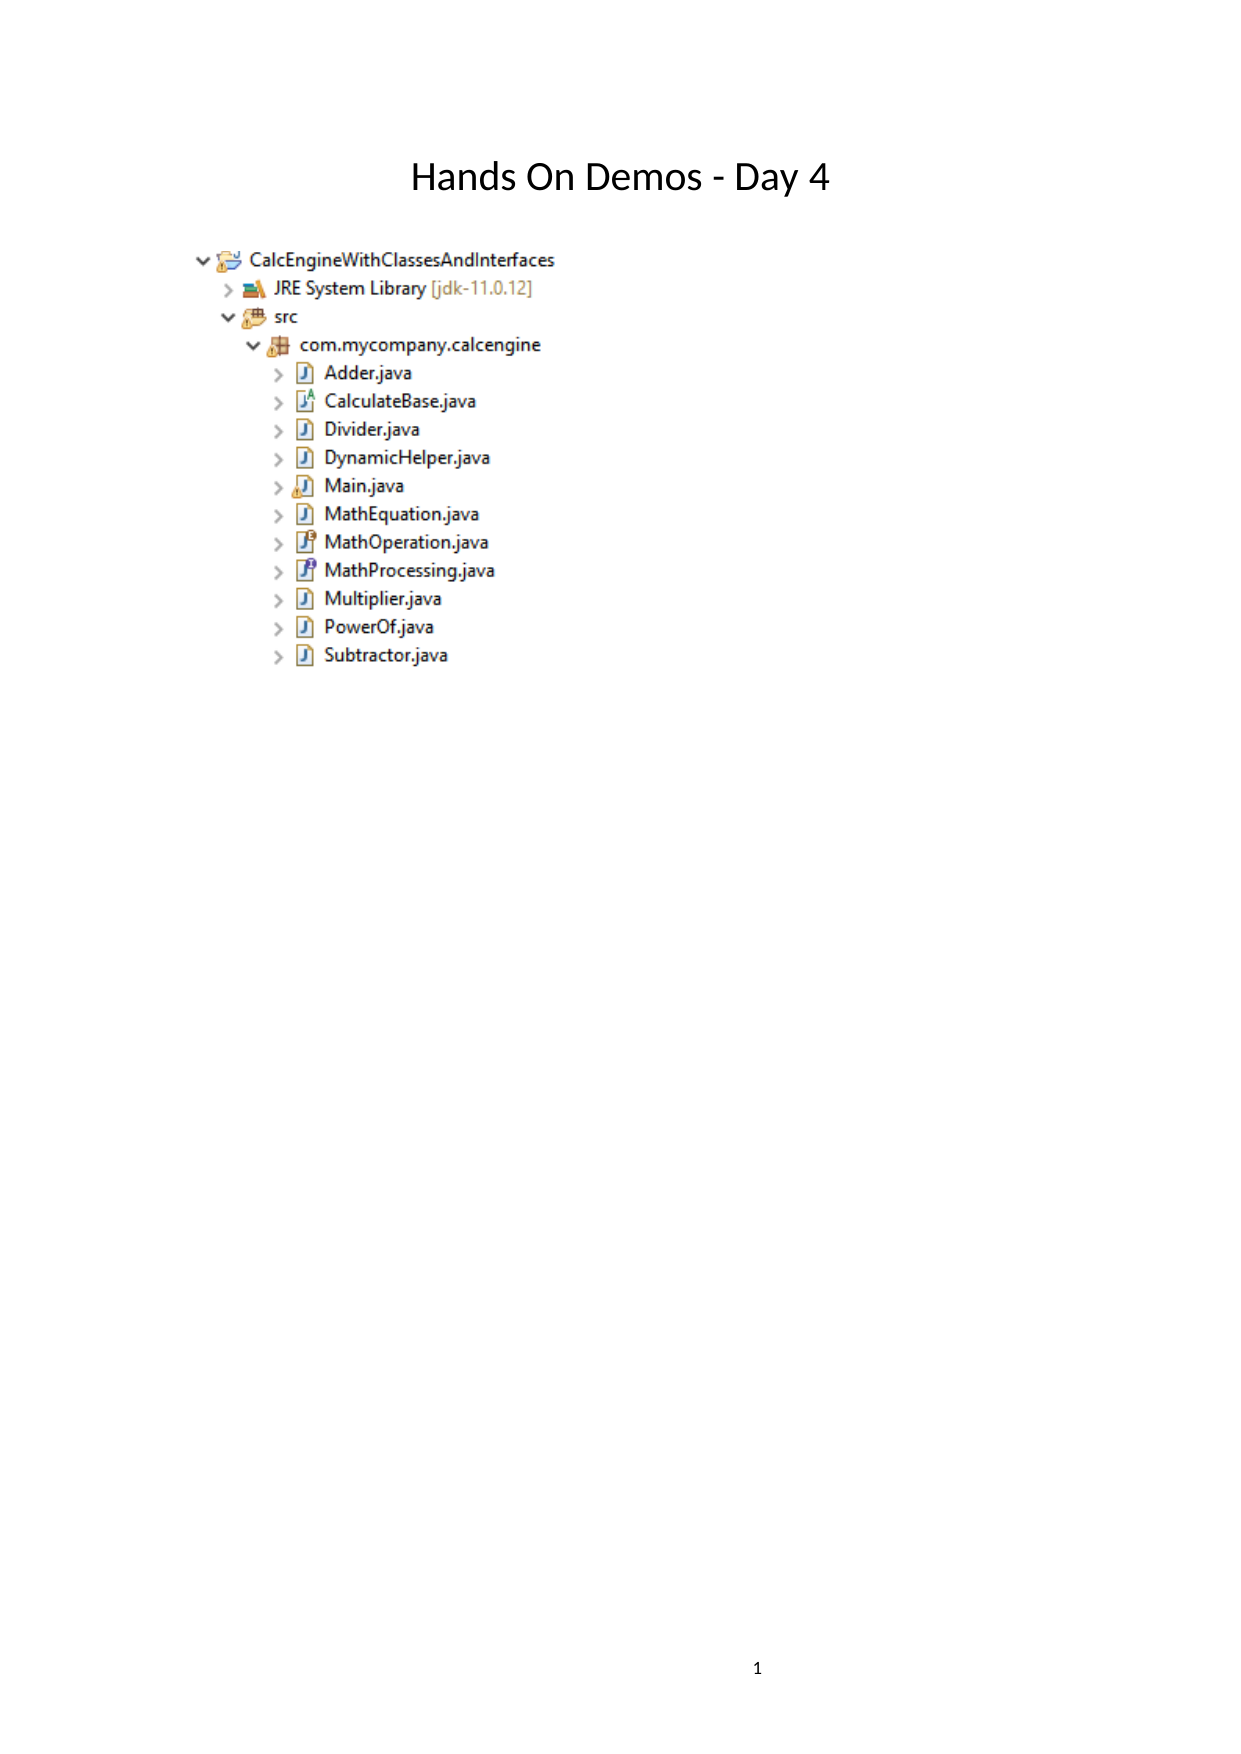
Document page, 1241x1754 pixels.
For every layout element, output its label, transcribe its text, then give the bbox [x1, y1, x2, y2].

picture [187, 251, 669, 668]
text Hands On Demos - Day 4 [187, 150, 1053, 201]
